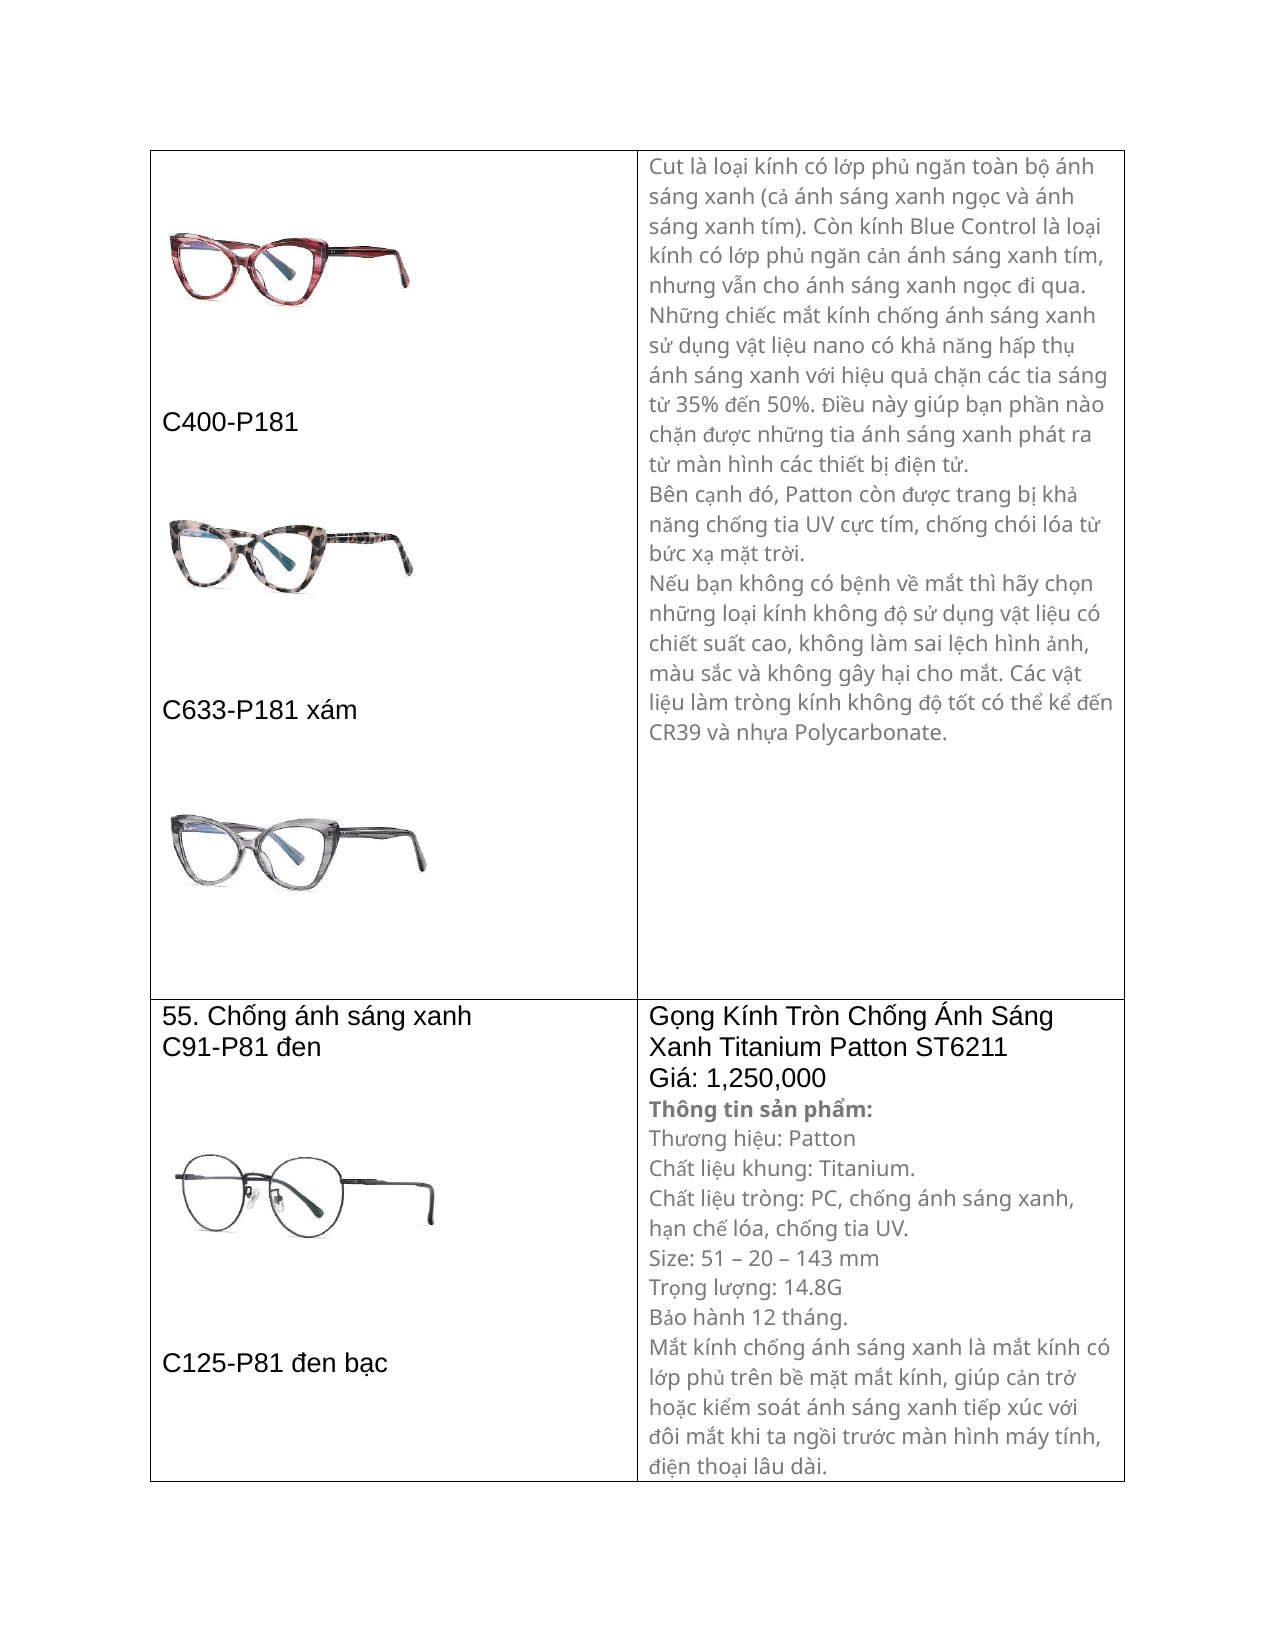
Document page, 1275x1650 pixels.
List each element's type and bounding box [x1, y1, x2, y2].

table_cell [151, 1000, 637, 1481]
picture [161, 1062, 447, 1348]
table_cell [151, 151, 637, 999]
table_cell [638, 1000, 1124, 1481]
picture [161, 725, 436, 999]
picture [161, 436, 419, 694]
table_cell [638, 151, 1124, 999]
picture [161, 151, 417, 406]
